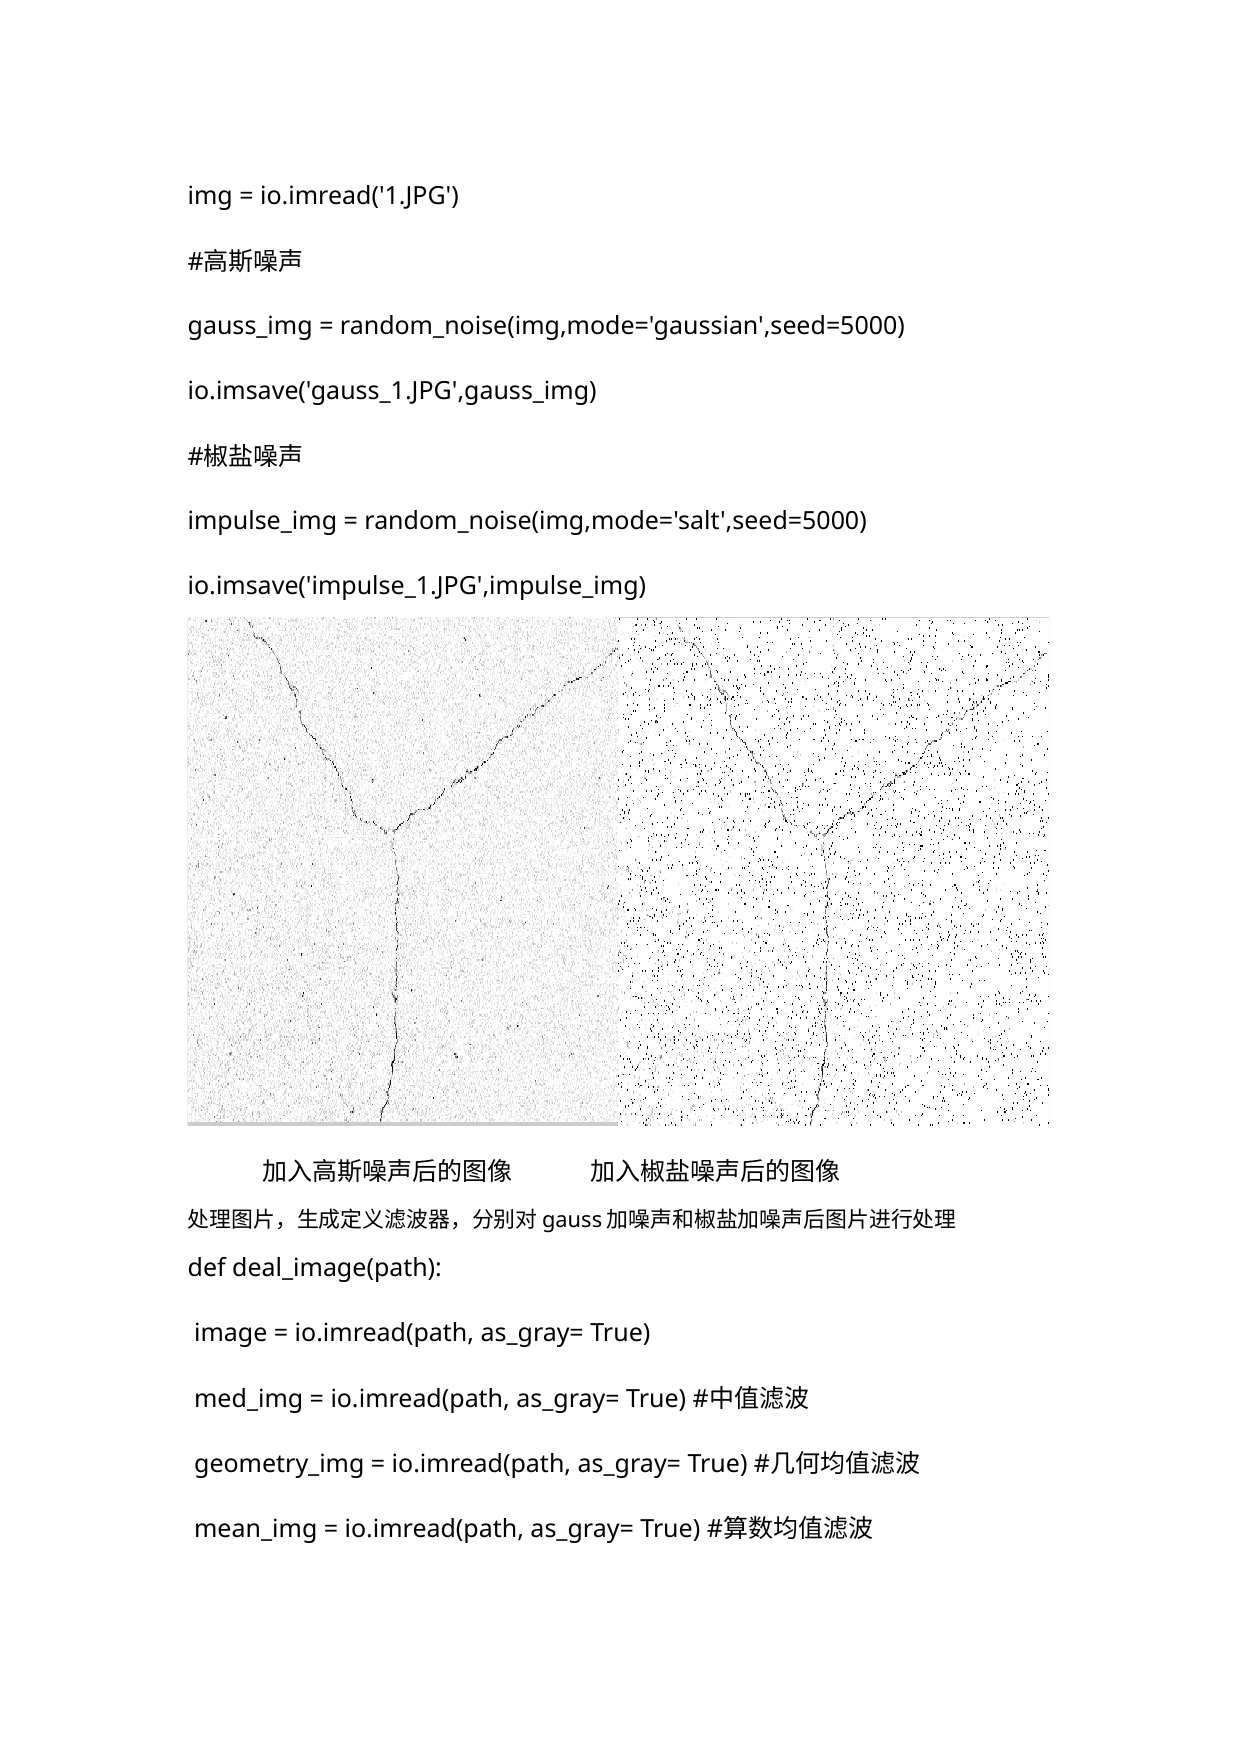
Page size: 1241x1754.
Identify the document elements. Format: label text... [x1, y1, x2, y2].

text img = io.imread('1.JPG') [187, 162, 1053, 227]
text med_img = io.imread(path, as_gray= True) #中值滤波 [187, 1364, 1053, 1429]
picture [187, 617, 1050, 1126]
text gauss_img = random_noise(img,mode='gaussian',seed=5000) [187, 292, 1053, 357]
text io.imsave('impulse_1.JPG',impulse_img) [187, 552, 1053, 617]
text image = io.imread(path, as_gray= True) [187, 1299, 1053, 1364]
text geometry_img = io.imread(path, as_gray= True) #⼏何均值滤波 [187, 1429, 1053, 1494]
text def deal_image(path): [187, 1234, 1053, 1299]
text 加入高斯噪声后的图像 加入椒盐噪声后的图像 [187, 1137, 1053, 1202]
text 处理图⽚，⽣成定义滤波器，分别对gauss加噪声和椒盐加噪声后图⽚进⾏处理 [187, 1202, 1059, 1234]
text impulse_img = random_noise(img,mode='salt',seed=5000) [187, 487, 1053, 552]
text #椒盐噪声 [187, 422, 1053, 487]
text io.imsave('gauss_1.JPG',gauss_img) [187, 357, 1053, 422]
text #⾼斯噪声 [187, 227, 1053, 292]
text mean_img = io.imread(path, as_gray= True) #算数均值滤波 [187, 1494, 1053, 1559]
